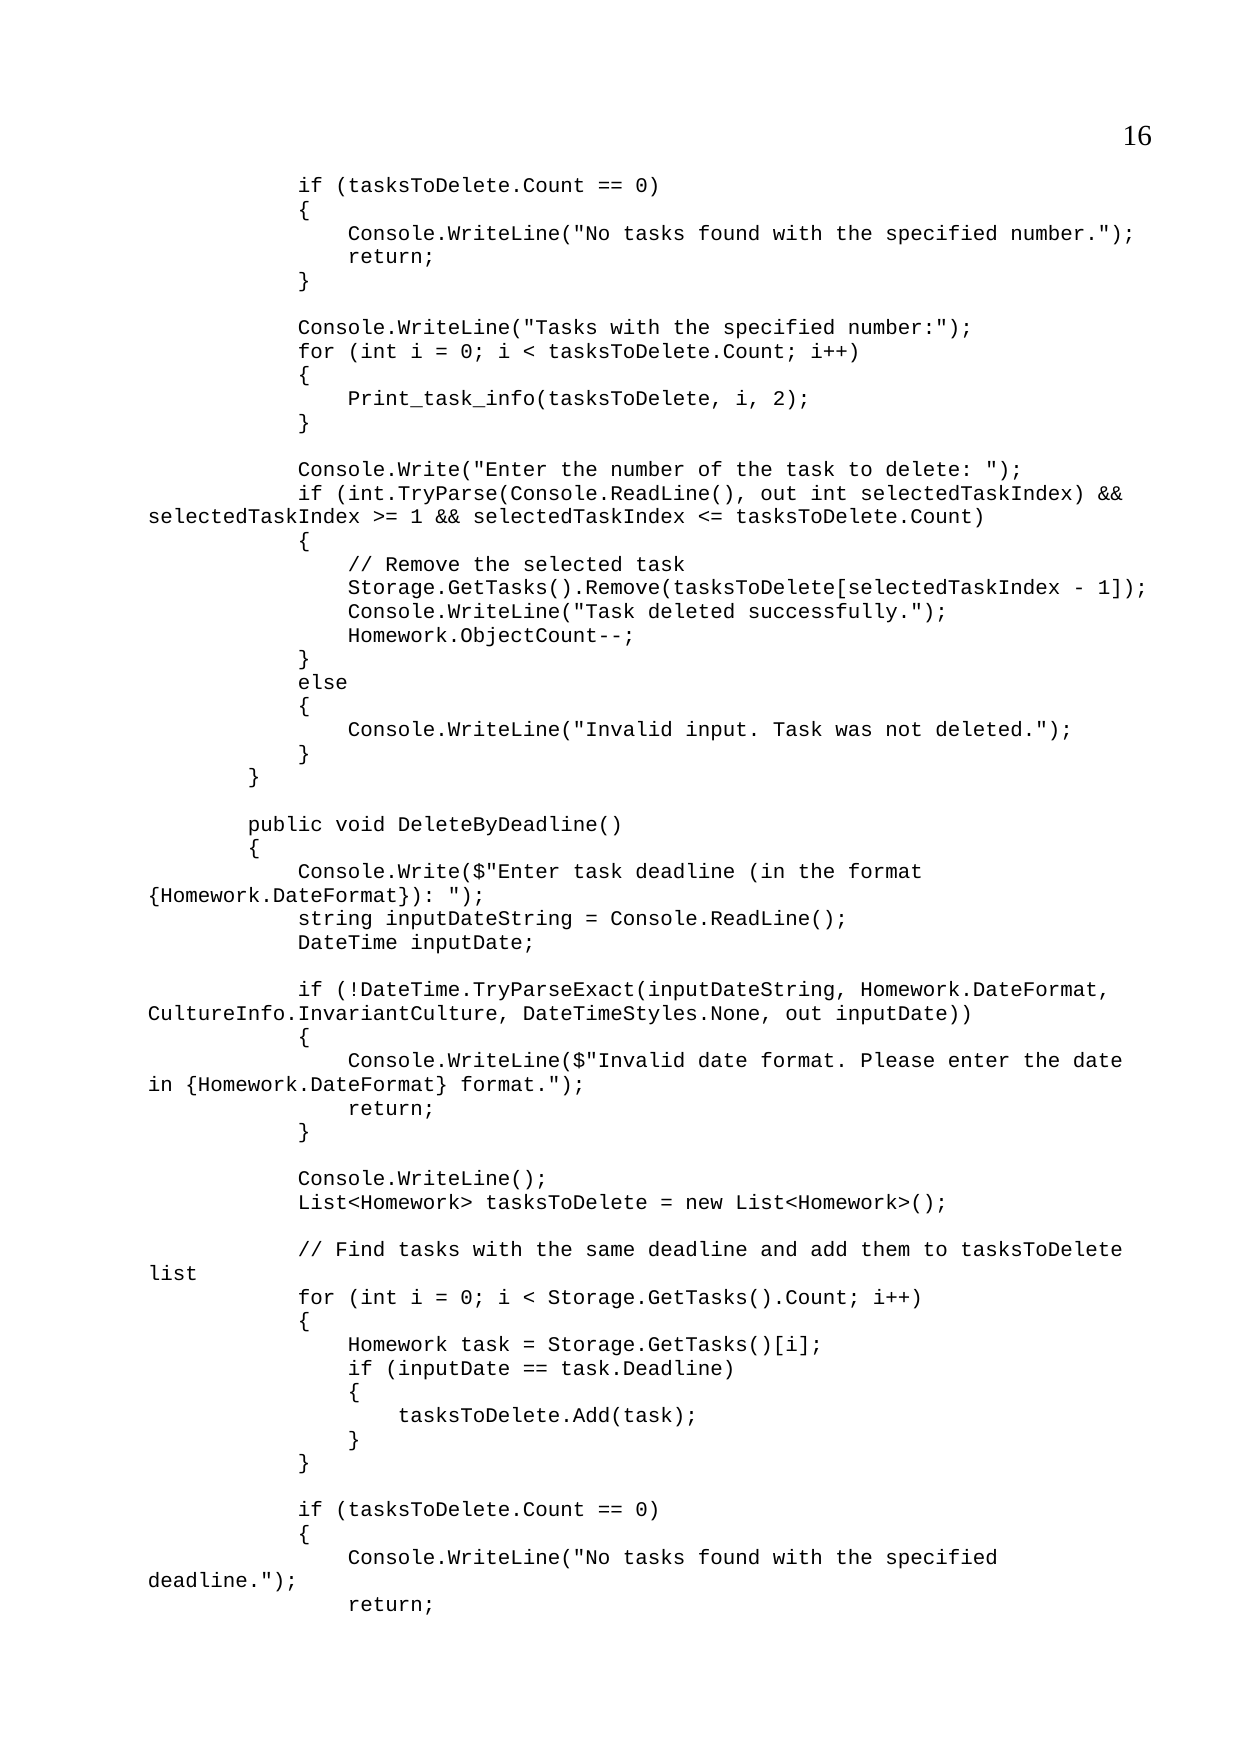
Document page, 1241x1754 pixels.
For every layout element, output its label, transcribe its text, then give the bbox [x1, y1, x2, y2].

text List<Homework> tasksToDelete = new List<Homework>(); [148, 1192, 1152, 1216]
text { [148, 364, 1152, 388]
text Console.WriteLine("Task deleted successfully."); [148, 601, 1152, 624]
text if (!DateTime.TryParseExact(inputDateString, Homework.DateFormat, CultureInfo.InvariantCulture, DateTimeStyles.None, out inputDate)) [148, 979, 1152, 1027]
text Homework task = Storage.GetTasks()[i]; [148, 1334, 1152, 1358]
text return; [148, 246, 1152, 270]
text } [148, 743, 1152, 766]
text Print_task_info(tasksToDelete, i, 2); [148, 388, 1152, 412]
text else [148, 672, 1152, 696]
text { [148, 199, 1152, 223]
text if (tasksToDelete.Count == 0) [148, 175, 1152, 199]
text if (tasksToDelete.Count == 0) [148, 1499, 1152, 1523]
text { [148, 1523, 1152, 1547]
text } [148, 648, 1152, 672]
text Console.Write($"Enter task deadline (in the format {Homework.DateFormat}): "); [148, 861, 1152, 908]
text { [148, 696, 1152, 719]
text Storage.GetTasks().Remove(tasksToDelete[selectedTaskIndex - 1]); [148, 577, 1152, 601]
text } [148, 1452, 1152, 1476]
text Console.WriteLine("Invalid input. Task was not deleted."); [148, 719, 1152, 743]
text if (inputDate == task.Deadline) [148, 1358, 1152, 1381]
text } [148, 1428, 1152, 1452]
text public void DeleteByDeadline() [148, 814, 1152, 837]
text } [148, 412, 1152, 435]
text for (int i = 0; i < tasksToDelete.Count; i++) [148, 341, 1152, 364]
text Console.WriteLine("No tasks found with the specified number."); [148, 223, 1152, 246]
text // Remove the selected task [148, 554, 1152, 577]
text { [148, 1381, 1152, 1405]
text return; [148, 1097, 1152, 1121]
text Console.WriteLine(); [148, 1168, 1152, 1192]
text return; [148, 1594, 1152, 1618]
text Console.WriteLine("No tasks found with the specified deadline."); [148, 1547, 1152, 1594]
text } [148, 766, 1152, 790]
text Console.WriteLine($"Invalid date format. Please enter the date in {Homework.DateFormat} format."); [148, 1050, 1152, 1097]
text { [148, 1310, 1152, 1334]
text string inputDateString = Console.ReadLine(); [148, 908, 1152, 932]
text Homework.ObjectCount--; [148, 624, 1152, 648]
text } [148, 1121, 1152, 1145]
text } [148, 270, 1152, 293]
text Console.WriteLine("Tasks with the specified number:"); [148, 317, 1152, 341]
text { [148, 837, 1152, 861]
text { [148, 1027, 1152, 1050]
text for (int i = 0; i < Storage.GetTasks().Count; i++) [148, 1287, 1152, 1310]
text Console.Write("Enter the number of the task to delete: "); [148, 459, 1152, 483]
text // Find tasks with the same deadline and add them to tasksToDelete list [148, 1239, 1152, 1287]
text if (int.TryParse(Console.ReadLine(), out int selectedTaskIndex) && selectedTaskIndex >= 1 && selectedTaskIndex <= tasksToDelete.Count) [148, 483, 1152, 530]
text { [148, 530, 1152, 554]
text tasksToDelete.Add(task); [148, 1405, 1152, 1428]
text DateTime inputDate; [148, 932, 1152, 956]
